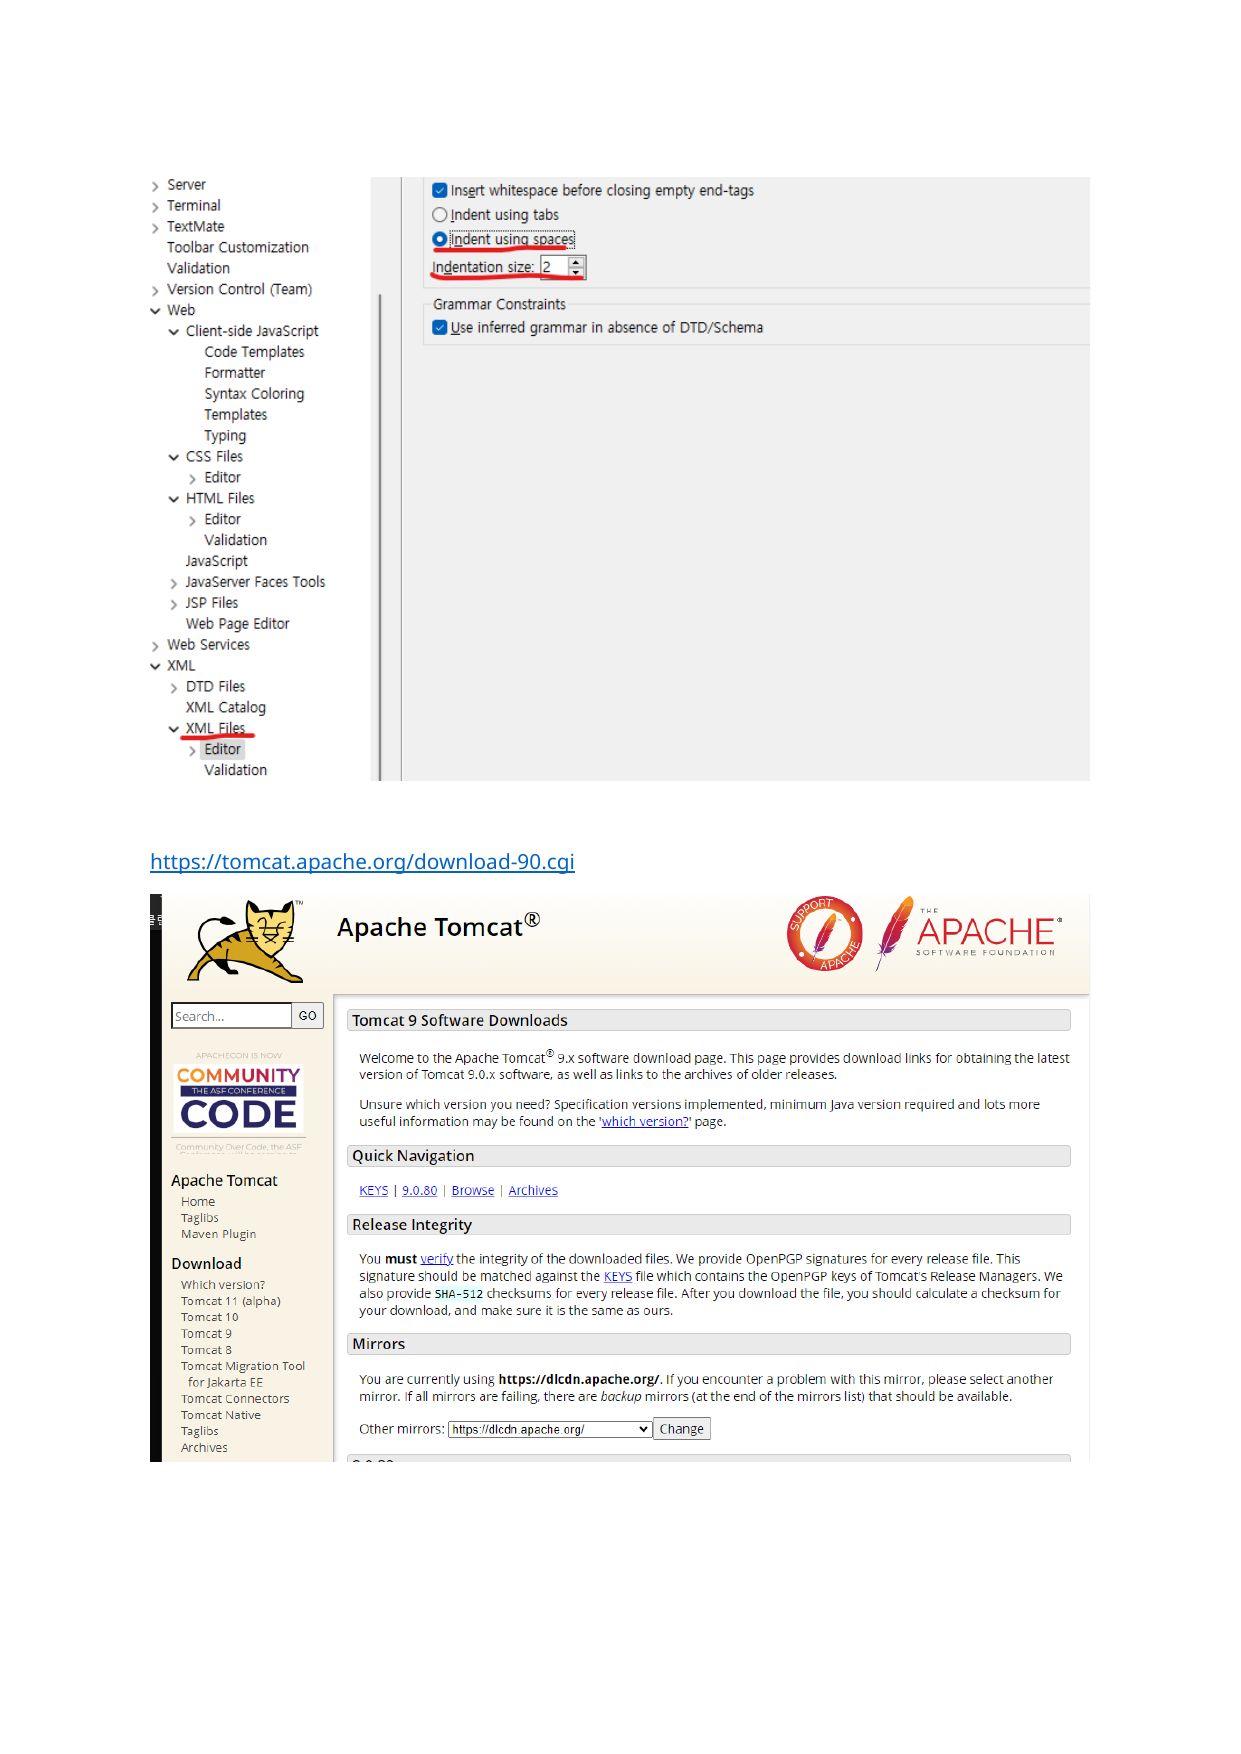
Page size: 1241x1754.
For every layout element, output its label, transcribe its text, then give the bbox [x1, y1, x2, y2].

text https://tomcat.apache.org/download-90.cgi [150, 847, 1090, 875]
picture [150, 894, 1091, 1462]
picture [150, 177, 1091, 781]
